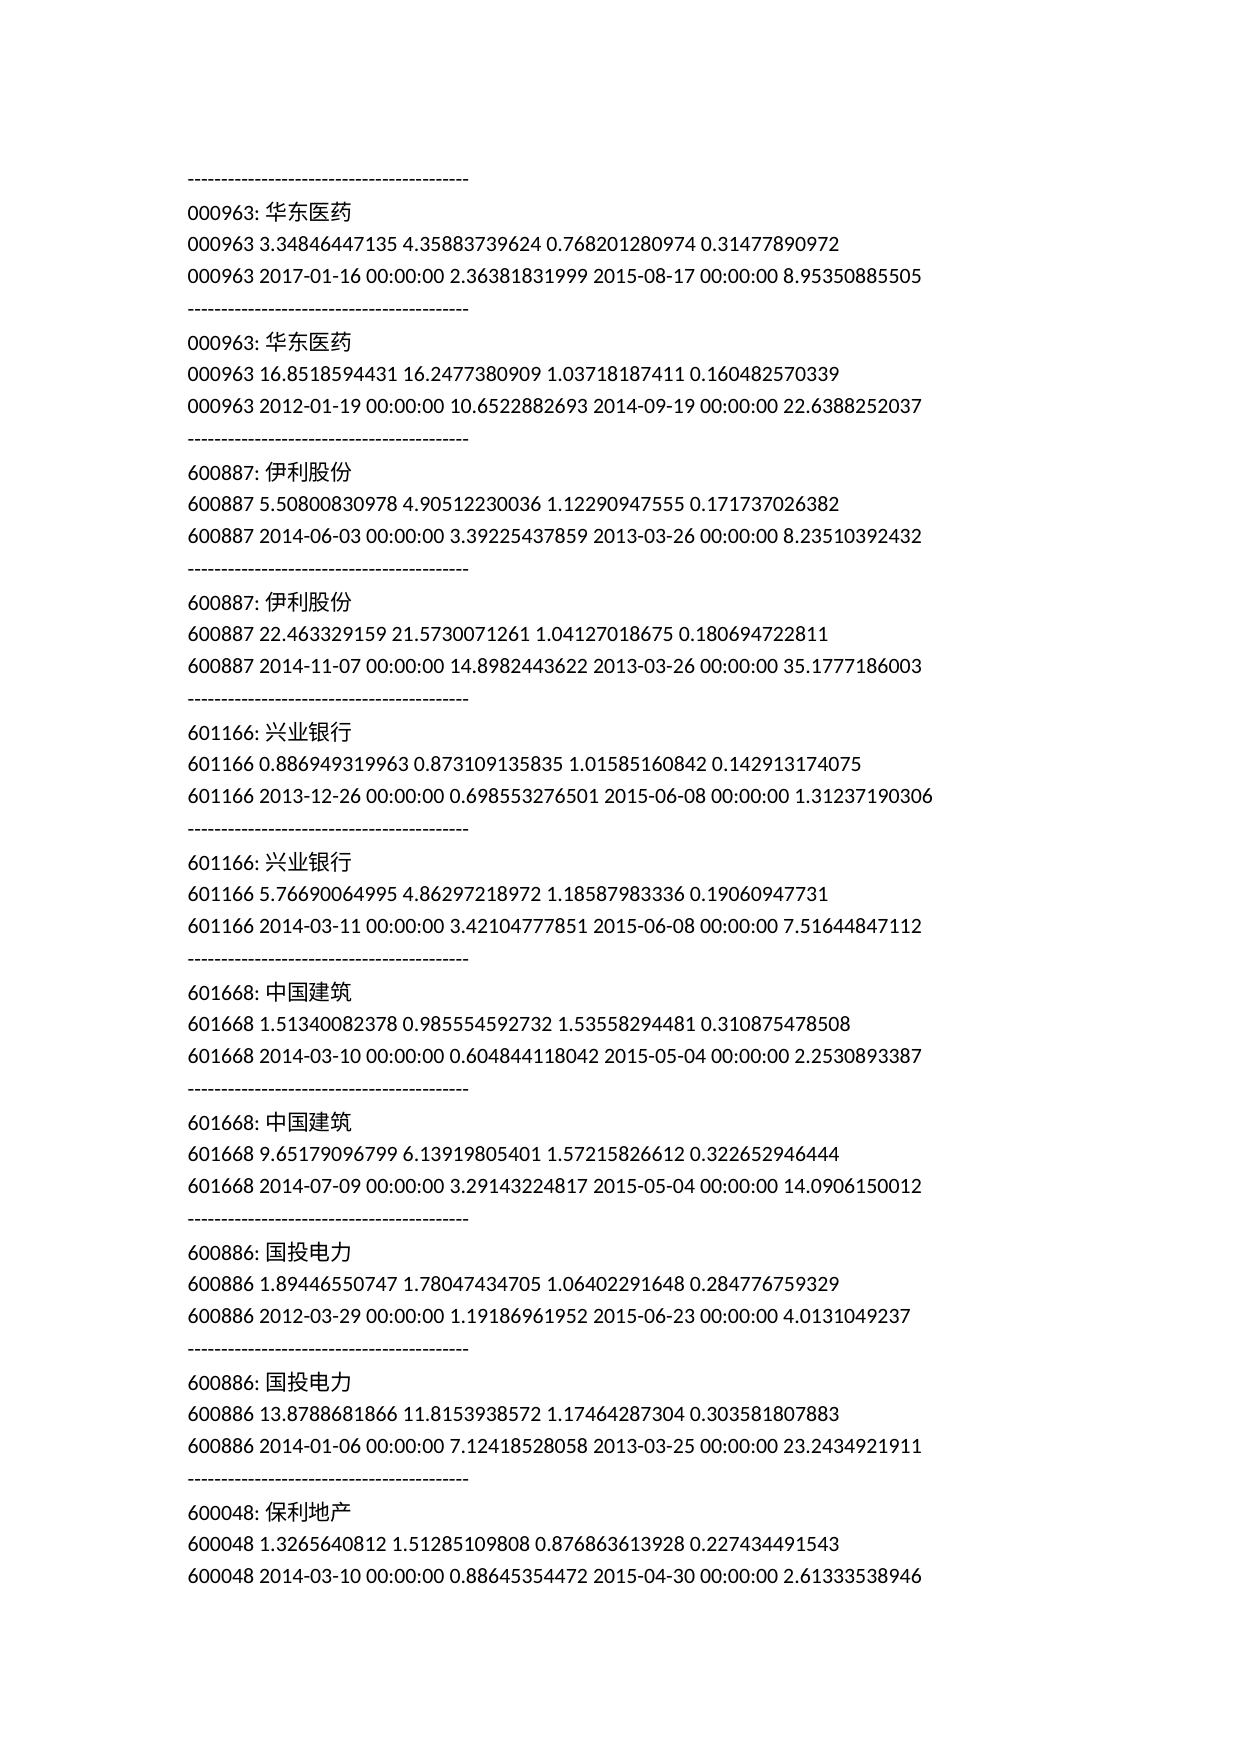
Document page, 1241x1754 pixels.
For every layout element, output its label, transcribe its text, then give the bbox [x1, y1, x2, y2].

text 601668 2014-07-09 00:00:00 3.29143224817 2015-05-04 00:00:00 14.0906150012 [187, 1169, 1053, 1202]
text 601668 2014-03-10 00:00:00 0.604844118042 2015-05-04 00:00:00 2.2530893387 [187, 1039, 1053, 1072]
text ------------------------------------------ [187, 942, 1053, 974]
text 600886 2014-01-06 00:00:00 7.12418528058 2013-03-25 00:00:00 23.2434921911 [187, 1429, 1053, 1462]
text 600886: 国投电力 [187, 1234, 1053, 1267]
text 600887: 伊利股份 [187, 584, 1053, 617]
text 000963 16.8518594431 16.2477380909 1.03718187411 0.160482570339 [187, 357, 1053, 389]
text 000963: 华东医药 [187, 324, 1053, 357]
text ------------------------------------------ [187, 682, 1053, 714]
text 601668 9.65179096799 6.13919805401 1.57215826612 0.322652946444 [187, 1137, 1053, 1169]
text 600887 2014-11-07 00:00:00 14.8982443622 2013-03-26 00:00:00 35.1777186003 [187, 649, 1053, 682]
text 600886: 国投电力 [187, 1364, 1053, 1397]
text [187, 1462, 1053, 1494]
text 600887 2014-06-03 00:00:00 3.39225437859 2013-03-26 00:00:00 8.23510392432 [187, 519, 1053, 552]
text 600048 1.3265640812 1.51285109808 0.876863613928 0.227434491543 [187, 1527, 1053, 1559]
text 601166 0.886949319963 0.873109135835 1.01585160842 0.142913174075 [187, 747, 1053, 779]
text 600048: 保利地产 [187, 1494, 1053, 1527]
text ------------------------------------------ [187, 1202, 1053, 1234]
text ------------------------------------------ [187, 422, 1053, 454]
text 601166: 兴业银行 [187, 714, 1053, 747]
text 601166: 兴业银行 [187, 844, 1053, 877]
text ------------------------------------------ [187, 1072, 1053, 1104]
text 601668: 中国建筑 [187, 1104, 1053, 1137]
text 601166 2014-03-11 00:00:00 3.42104777851 2015-06-08 00:00:00 7.51644847112 [187, 909, 1053, 942]
text 600886 2012-03-29 00:00:00 1.19186961952 2015-06-23 00:00:00 4.0131049237 [187, 1299, 1053, 1332]
text ------------------------------------------ [187, 552, 1053, 584]
text 601668 1.51340082378 0.985554592732 1.53558294481 0.310875478508 [187, 1007, 1053, 1039]
text 600887 22.463329159 21.5730071261 1.04127018675 0.180694722811 [187, 617, 1053, 649]
text ------------------------------------------ [187, 812, 1053, 844]
text 600048 2014-03-10 00:00:00 0.88645354472 2015-04-30 00:00:00 2.61333538946 [187, 1559, 1053, 1592]
text 000963 2012-01-19 00:00:00 10.6522882693 2014-09-19 00:00:00 22.6388252037 [187, 389, 1053, 422]
text 600887: 伊利股份 [187, 454, 1053, 487]
text 000963 2017-01-16 00:00:00 2.36381831999 2015-08-17 00:00:00 8.95350885505 [187, 259, 1053, 292]
text 600886 1.89446550747 1.78047434705 1.06402291648 0.284776759329 [187, 1267, 1053, 1299]
text 601166 2013-12-26 00:00:00 0.698553276501 2015-06-08 00:00:00 1.31237190306 [187, 779, 1053, 812]
text ------------------------------------------ [187, 1332, 1053, 1364]
text 601166 5.76690064995 4.86297218972 1.18587983336 0.19060947731 [187, 877, 1053, 909]
text 000963 3.34846447135 4.35883739624 0.768201280974 0.31477890972 [187, 227, 1053, 259]
text 600887 5.50800830978 4.90512230036 1.12290947555 0.171737026382 [187, 487, 1053, 519]
text 000963: 华东医药 [187, 194, 1053, 227]
text 601668: 中国建筑 [187, 974, 1053, 1007]
text 600886 13.8788681866 11.8153938572 1.17464287304 0.303581807883 [187, 1397, 1053, 1429]
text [187, 162, 1053, 194]
text ------------------------------------------ [187, 292, 1053, 324]
